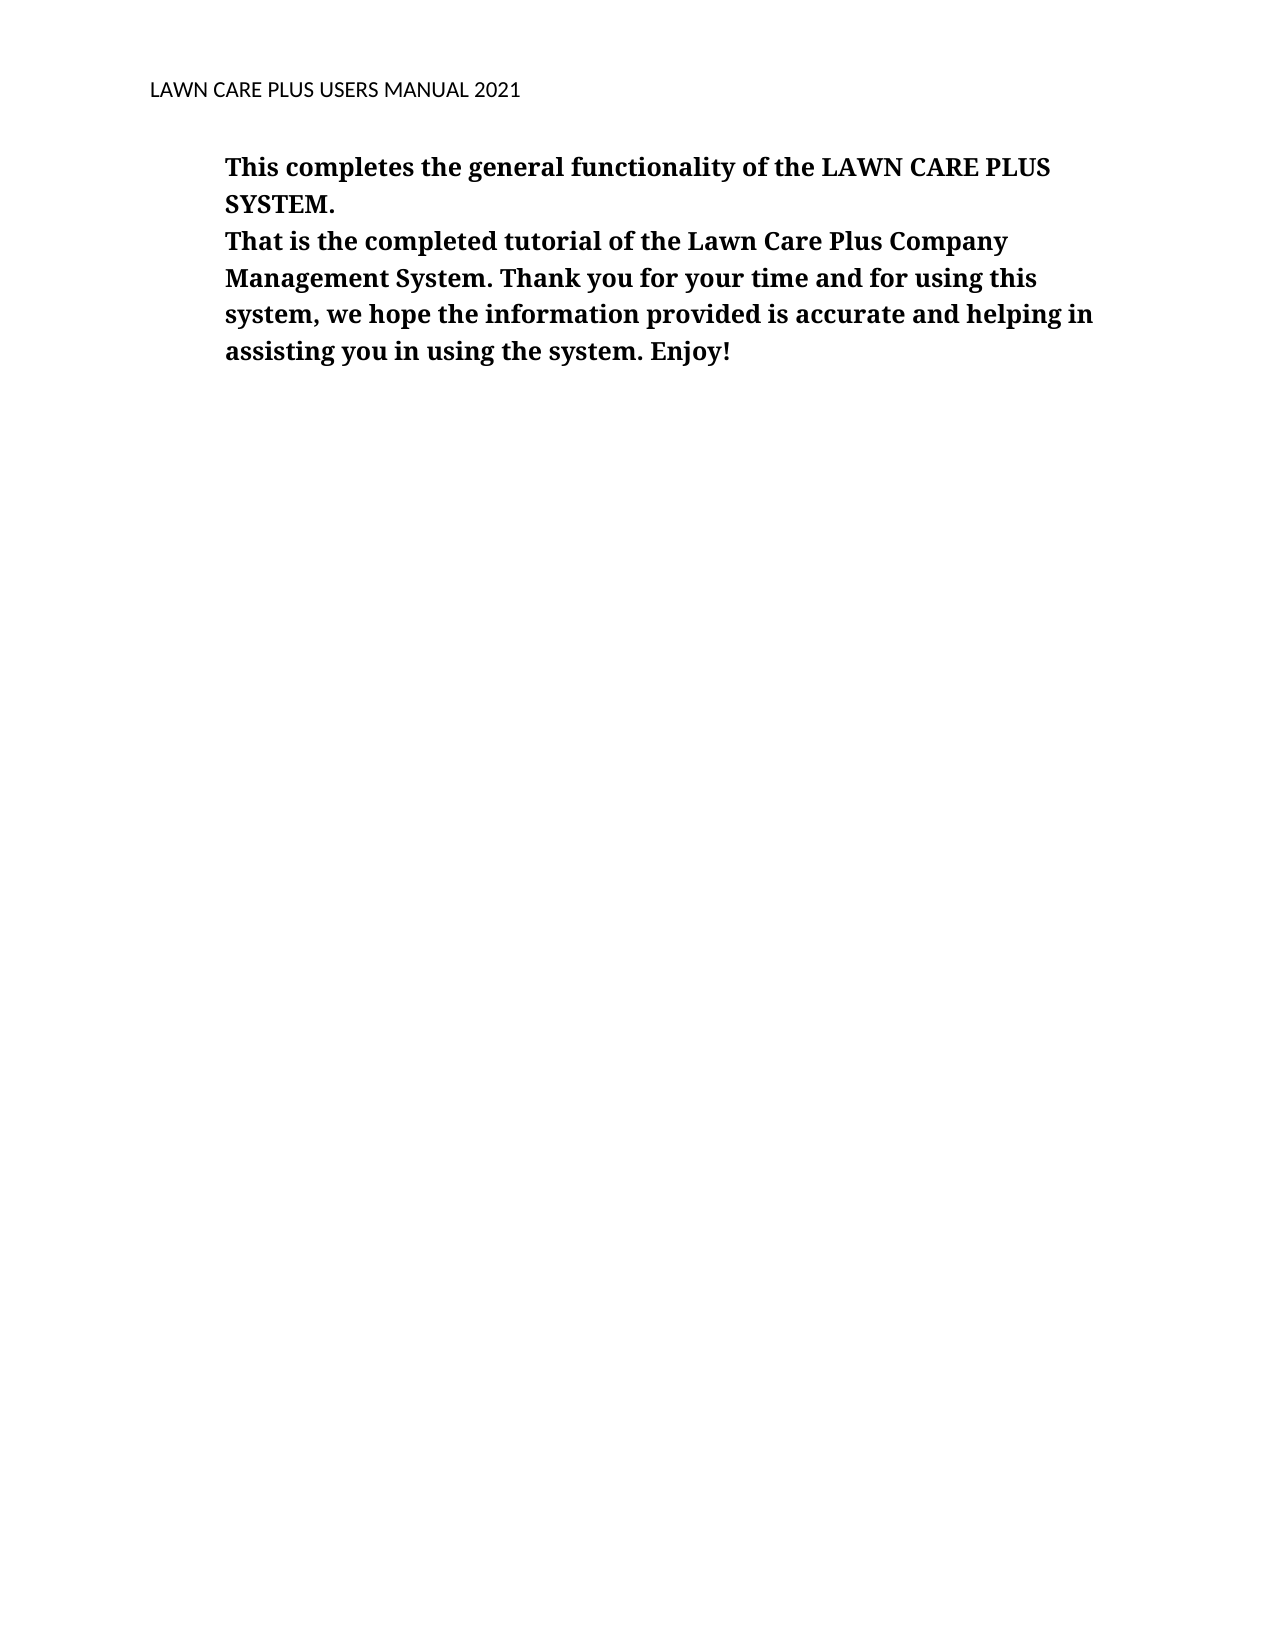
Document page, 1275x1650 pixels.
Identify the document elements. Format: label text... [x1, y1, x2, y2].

list That is the completed tutorial of the Lawn Care Plus Company Management System. Thank you for your time and for using this system, we hope the information provided is accurate and helping in assisting you in using the system. Enjoy! [225, 223, 1125, 368]
list This completes the general functionality of the LAWN CARE PLUS SYSTEM. [225, 150, 1125, 221]
